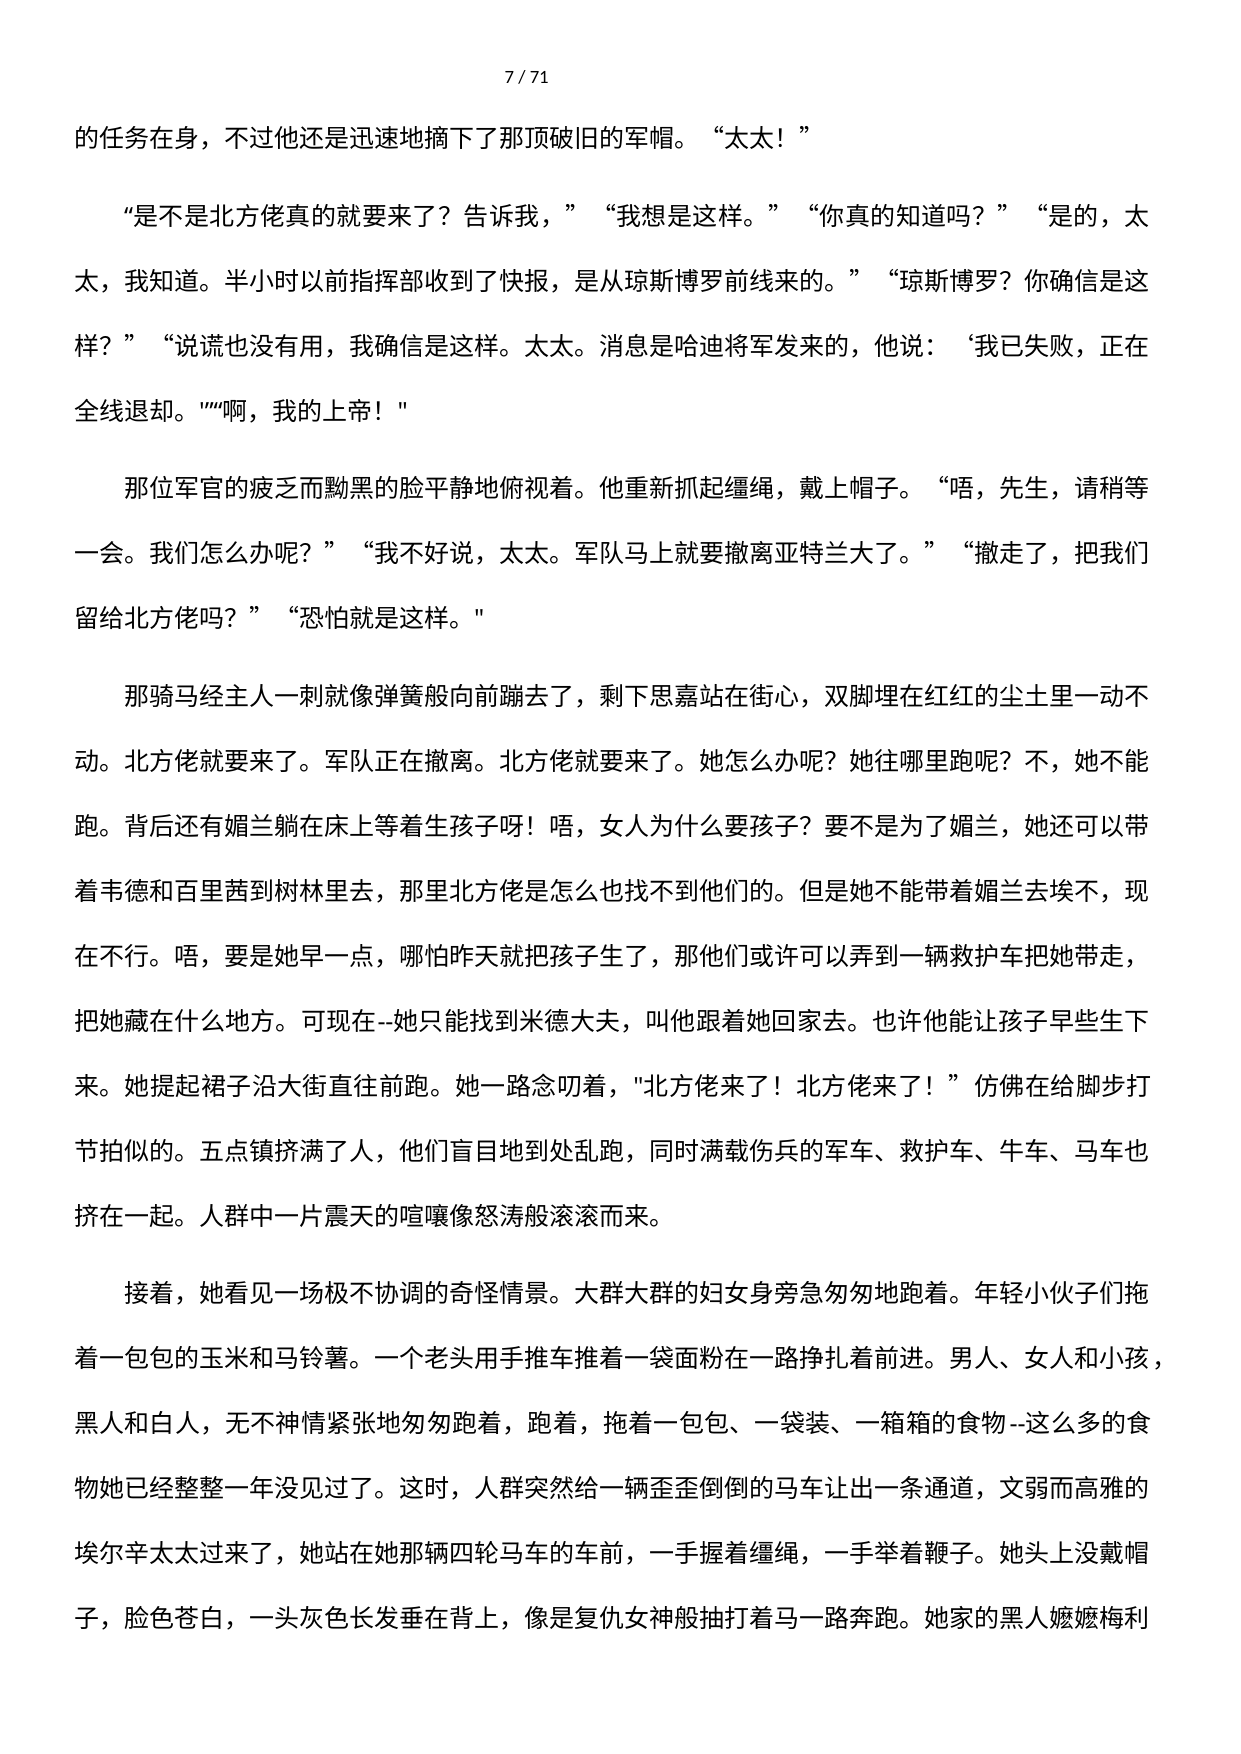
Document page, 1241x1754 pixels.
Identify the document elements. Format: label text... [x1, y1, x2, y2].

text “是不是北方佬真的就要来了？告诉我，”“我想是这样。”“你真的知道吗？”“是的，太太，我知道。半小时以前指挥部收到了快报，是从琼斯博罗前线来的。”“琼斯博罗？你确信是这样？”“说谎也没有用，我确信是这样。太太。消息是哈迪将军发来的，他说：‘我已失败，正在全线退却。'”“啊，我的上帝！" [74, 182, 1152, 442]
text 那骑马经主人一刺就像弹簧般向前蹦去了，剩下思嘉站在街心，双脚埋在红红的尘土里一动不动。北方佬就要来了。军队正在撤离。北方佬就要来了。她怎么办呢？她往哪里跑呢？不，她不能跑。背后还有媚兰躺在床上等着生孩子呀！唔，女人为什么要孩子？要不是为了媚兰，她还可以带着韦德和百里茜到树林里去，那里北方佬是怎么也找不到他们的。但是她不能带着媚兰去埃不，现在不行。唔，要是她早一点，哪怕昨天就把孩子生了，那他们或许可以弄到一辆救护车把她带走，把她藏在什么地方。可现在--她只能找到米德大夫，叫他跟着她回家去。也许他能让孩子早些生下来。她提起裙子沿大街直往前跑。她一路念叨着，"北方佬来了！北方佬来了！”仿佛在给脚步打节拍似的。五点镇挤满了人，他们盲目地到处乱跑，同时满载伤兵的军车、救护车、牛车、马车也挤在一起。人群中一片震天的喧嚷像怒涛般滚滚而来。 [74, 662, 1152, 1247]
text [74, 1259, 1152, 1649]
text 那位军官的疲乏而黝黑的脸平静地俯视着。他重新抓起缰绳，戴上帽子。“唔，先生，请稍等一会。我们怎么办呢？”“我不好说，太太。军队马上就要撤离亚特兰大了。”“撤走了，把我们留给北方佬吗？”“恐怕就是这样。" [74, 454, 1152, 649]
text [74, 104, 1152, 169]
